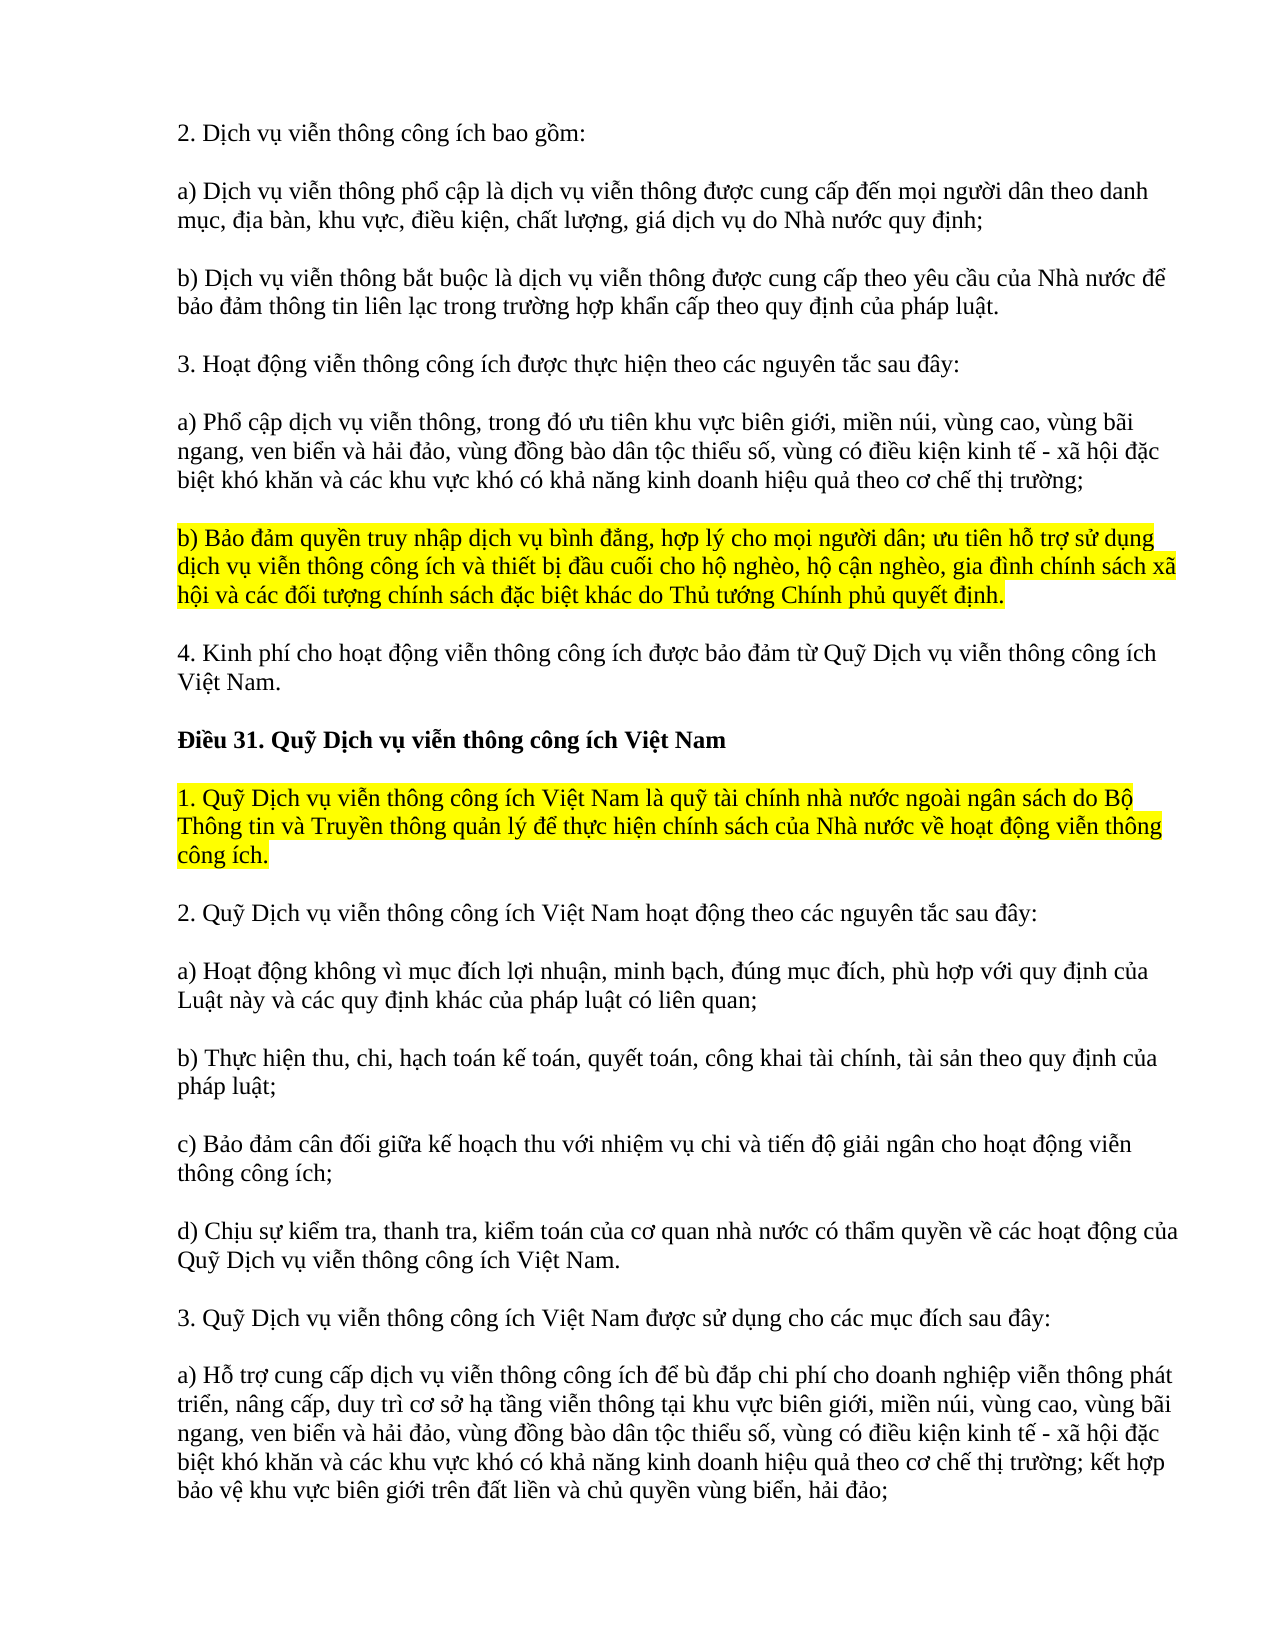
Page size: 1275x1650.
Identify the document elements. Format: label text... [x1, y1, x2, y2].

text b) Dịch vụ viễn thông bắt buộc là dịch vụ viễn thông được cung cấp theo yêu cầu của Nhà nước để bảo đảm thông tin liên lạc trong trường hợp khẩn cấp theo quy định của pháp luật. [177, 263, 1186, 320]
text 1. Quỹ Dịch vụ viễn thông công ích Việt Nam là quỹ tài chính nhà nước ngoài ngân sách do Bộ Thông tin và Truyền thông quản lý để thực hiện chính sách của Nhà nước về hoạt động viễn thông công ích. [269, 783, 1186, 869]
text 2. Quỹ Dịch vụ viễn thông công ích Việt Nam hoạt động theo các nguyên tắc sau đây: [177, 898, 1186, 927]
text 4. Kinh phí cho hoạt động viễn thông công ích được bảo đảm từ Quỹ Dịch vụ viễn thông công ích Việt Nam. [177, 638, 1186, 696]
text d) Chịu sự kiểm tra, thanh tra, kiểm toán của cơ quan nhà nước có thẩm quyền về các hoạt động của Quỹ Dịch vụ viễn thông công ích Việt Nam. [177, 1216, 1186, 1273]
text a) Hỗ trợ cung cấp dịch vụ viễn thông công ích để bù đắp chi phí cho doanh nghiệp viễn thông phát triển, nâng cấp, duy trì cơ sở hạ tầng viễn thông tại khu vực biên giới, miền núi, vùng cao, vùng bãi ngang, ven biển và hải đảo, vùng đồng bào dân tộc thiểu số, vùng có điều kiện kinh tế - xã hội đặc biệt khó khăn và các khu vực khó có khả năng kinh doanh hiệu quả theo cơ chế thị trường; kết hợp bảo vệ khu vực biên giới trên đất liền và chủ quyền vùng biển, hải đảo; [177, 1361, 1186, 1504]
text Điều 31. Quỹ Dịch vụ viễn thông công ích Việt Nam [177, 725, 1186, 753]
text c) Bảo đảm cân đối giữa kế hoạch thu với nhiệm vụ chi và tiến độ giải ngân cho hoạt động viễn thông công ích; [177, 1129, 1186, 1187]
text 3. Quỹ Dịch vụ viễn thông công ích Việt Nam được sử dụng cho các mục đích sau đây: [177, 1303, 1186, 1331]
text a) Phổ cập dịch vụ viễn thông, trong đó ưu tiên khu vực biên giới, miền núi, vùng cao, vùng bãi ngang, ven biển và hải đảo, vùng đồng bào dân tộc thiểu số, vùng có điều kiện kinh tế - xã hội đặc biệt khó khăn và các khu vực khó có khả năng kinh doanh hiệu quả theo cơ chế thị trường; [177, 407, 1186, 493]
text b) Thực hiện thu, chi, hạch toán kế toán, quyết toán, công khai tài chính, tài sản theo quy định của pháp luật; [177, 1043, 1186, 1100]
text 3. Hoạt động viễn thông công ích được thực hiện theo các nguyên tắc sau đây: [177, 349, 1186, 378]
text a) Dịch vụ viễn thông phổ cập là dịch vụ viễn thông được cung cấp đến mọi người dân theo danh mục, địa bàn, khu vực, điều kiện, chất lượng, giá dịch vụ do Nhà nước quy định; [177, 176, 1186, 233]
text a) Hoạt động không vì mục đích lợi nhuận, minh bạch, đúng mục đích, phù hợp với quy định của Luật này và các quy định khác của pháp luật có liên quan; [177, 956, 1186, 1013]
text 2. Dịch vụ viễn thông công ích bao gồm: [177, 118, 1186, 147]
